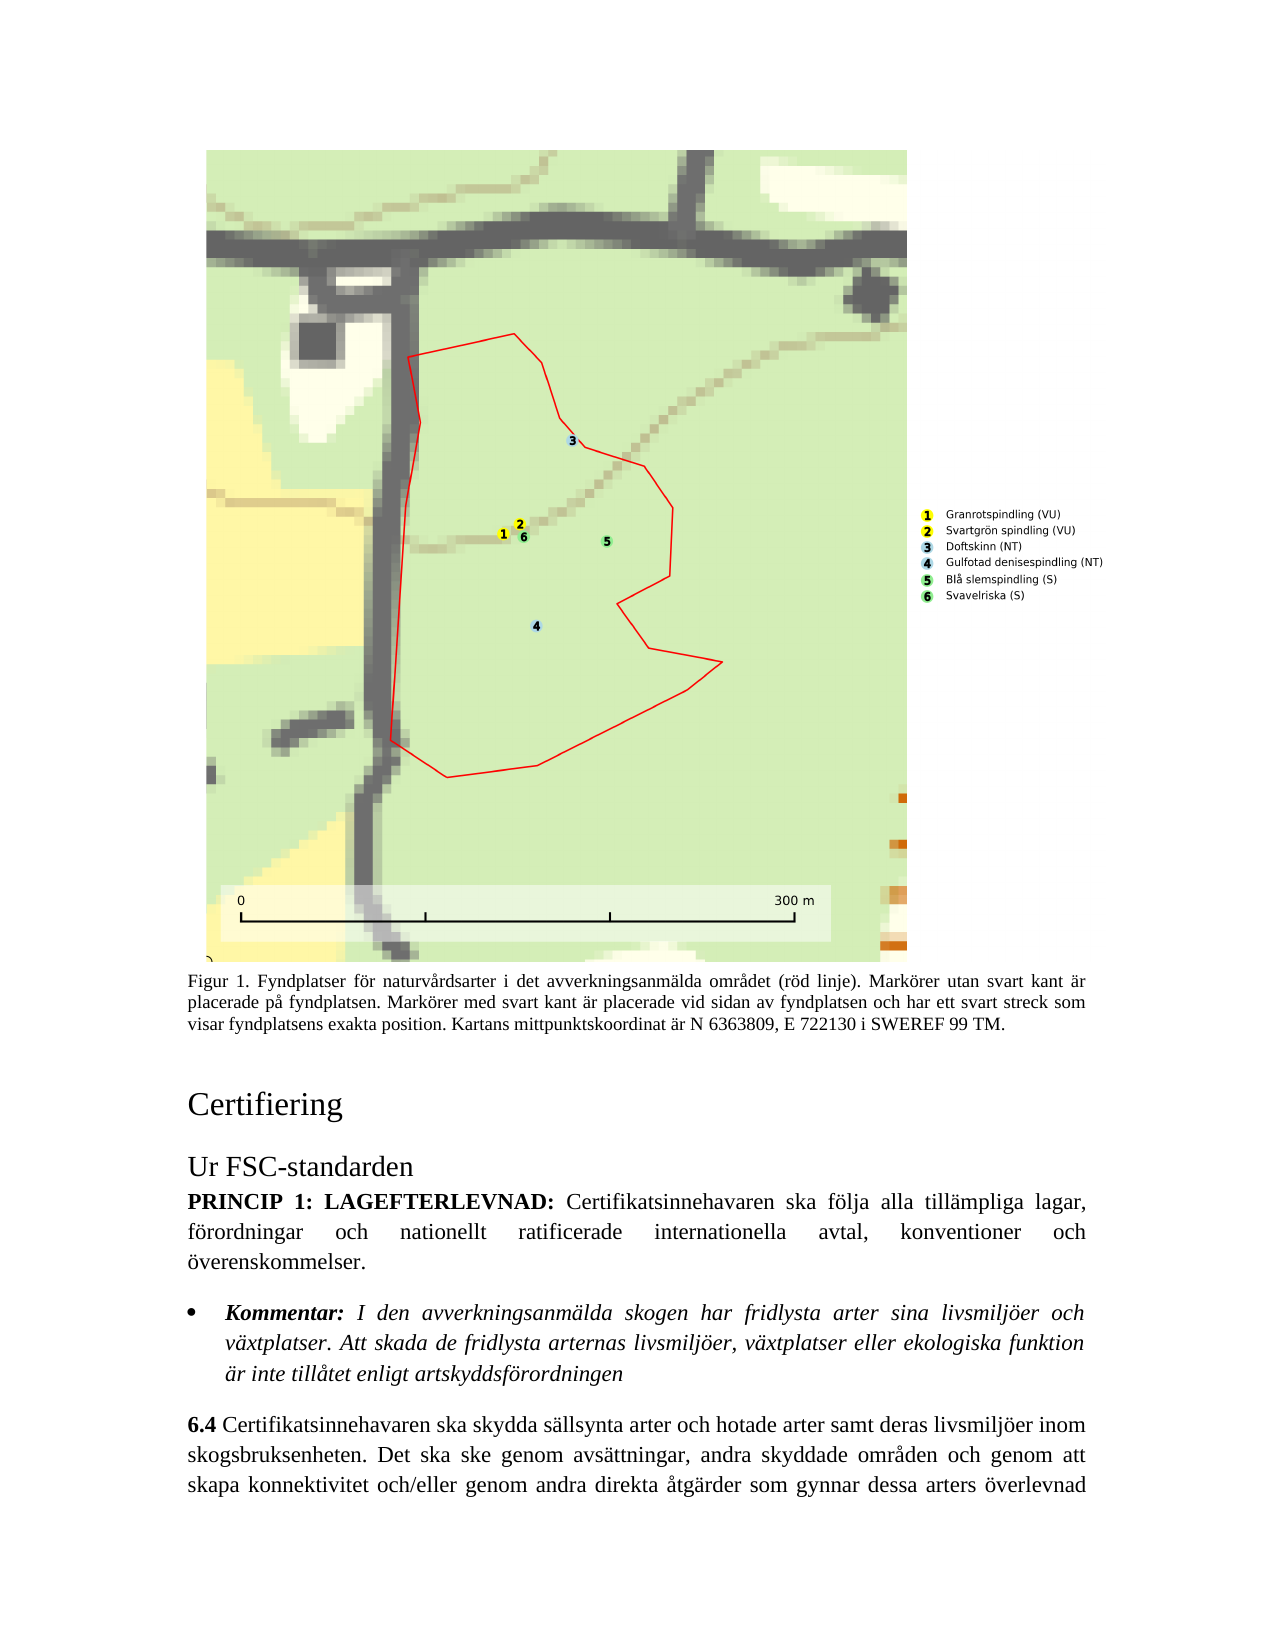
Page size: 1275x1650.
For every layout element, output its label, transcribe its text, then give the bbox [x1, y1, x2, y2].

text PRINCIP 1: LAGEFTERLEVNAD: Certifikatsinnehavaren ska följa alla tillämpliga lagar, förordningar och nationellt ratificerade internationella avtal, konventioner och överenskommelser. [187, 1188, 1087, 1274]
text Figur 1. Fyndplatser för naturvårdsarter i det avverkningsanmälda området (röd linje). Markörer utan svart kant är placerade på fyndplatsen. Markörer med svart kant är placerade vid sidan av fyndplatsen och har ett svart streck som visar fyndplatsens exakta position. Kartans mittpunktskoordinat är N 6363809, E 722130 i SWEREF 99 TM. [187, 969, 1087, 1034]
picture [206, 150, 1107, 962]
subtitle Certifiering [187, 1084, 1087, 1123]
list Kommentar: I den avverkningsanmälda skogen har fridlysta arter sina livsmiljöer och växtplatser. Att skada de fridlysta arternas livsmiljöer, växtplatser eller ekologiska funktion är inte tillåtet enligt artskyddsförordningen [187, 1299, 1087, 1386]
subtitle Ur FSC-standarden [187, 1149, 1087, 1183]
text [187, 1411, 1087, 1497]
